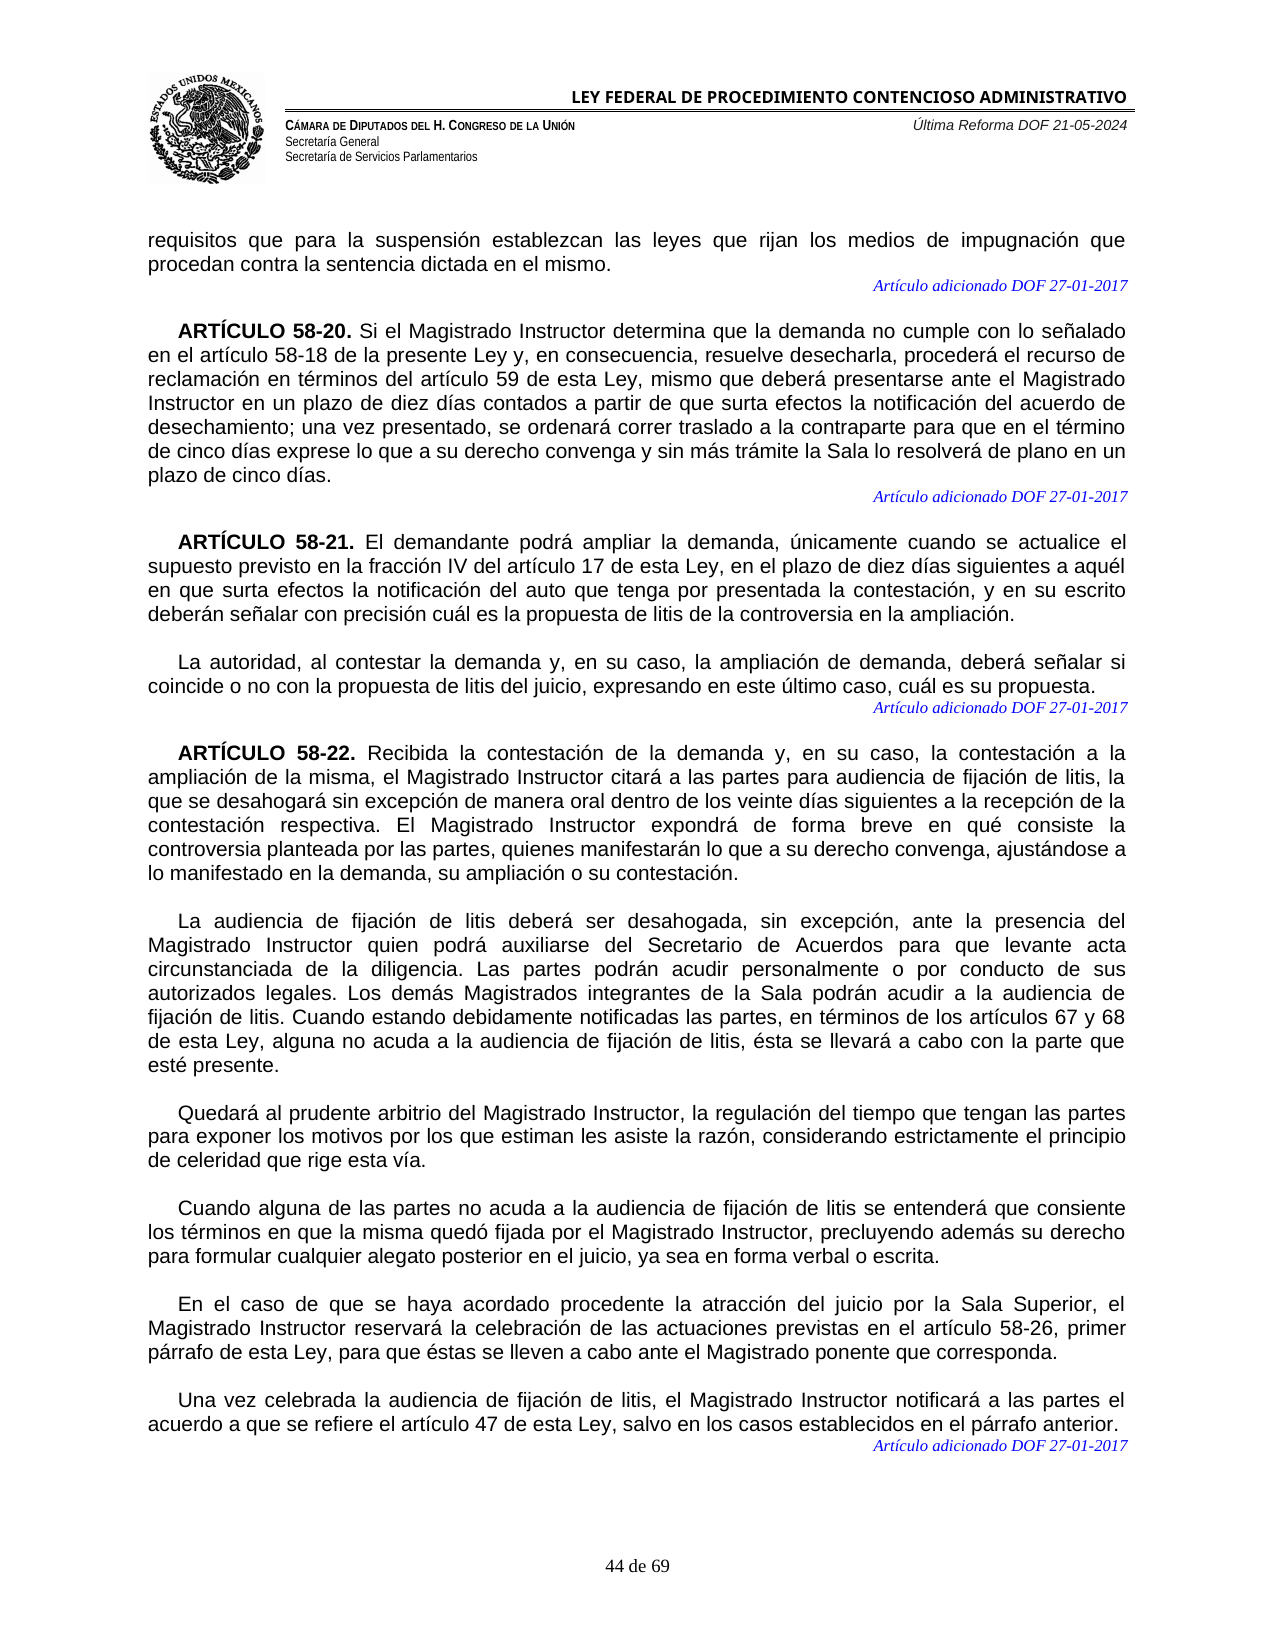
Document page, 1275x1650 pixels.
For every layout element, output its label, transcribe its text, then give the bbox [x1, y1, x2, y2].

text Una vez celebrada la audiencia de fijación de litis, el Magistrado Instructor notificará a las partes el acuerdo a que se refiere el artículo 47 de esta Ley, salvo en los casos establecidos en el párrafo anterior. [148, 1388, 1127, 1436]
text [148, 228, 1127, 276]
text Artículo adicionado DOF 27-01-2017 [148, 276, 1127, 295]
text ARTÍCULO 58-20. Si el Magistrado Instructor determina que la demanda no cumple con lo señalado en el artículo 58-18 de la presente Ley y, en consecuencia, resuelve desecharla, procederá el recurso de reclamación en términos del artículo 59 de esta Ley, mismo que deberá presentarse ante el Magistrado Instructor en un plazo de diez días contados a partir de que surta efectos la notificación del acuerdo de desechamiento; una vez presentado, se ordenará correr traslado a la contraparte para que en el término de cinco días exprese lo que a su derecho convenga y sin más trámite la Sala lo resolverá de plano en un plazo de cinco días. [148, 319, 1127, 487]
text En el caso de que se haya acordado procedente la atracción del juicio por la Sala Superior, el Magistrado Instructor reservará la celebración de las actuaciones previstas en el artículo 58-26, primer párrafo de esta Ley, para que éstas se lleven a cabo ante el Magistrado ponente que corresponda. [148, 1292, 1127, 1364]
text Artículo adicionado DOF 27-01-2017 [148, 1436, 1127, 1455]
text Quedará al prudente arbitrio del Magistrado Instructor, la regulación del tiempo que tengan las partes para exponer los motivos por los que estiman les asiste la razón, considerando estrictamente el principio de celeridad que rige esta vía. [148, 1100, 1127, 1172]
text Cuando alguna de las partes no acuda a la audiencia de fijación de litis se entenderá que consiente los términos en que la misma quedó fijada por el Magistrado Instructor, precluyendo además su derecho para formular cualquier alegato posterior en el juicio, ya sea en forma verbal o escrita. [148, 1196, 1127, 1268]
text ARTÍCULO 58-21. El demandante podrá ampliar la demanda, únicamente cuando se actualice el supuesto previsto en la fracción IV del artículo 17 de esta Ley, en el plazo de diez días siguientes a aquél en que surta efectos la notificación del auto que tenga por presentada la contestación, y en su escrito deberán señalar con precisión cuál es la propuesta de litis de la controversia en la ampliación. [148, 530, 1127, 626]
text Artículo adicionado DOF 27-01-2017 [148, 698, 1127, 717]
text Artículo adicionado DOF 27-01-2017 [148, 487, 1127, 506]
text La audiencia de fijación de litis deberá ser desahogada, sin excepción, ante la presencia del Magistrado Instructor quien podrá auxiliarse del Secretario de Acuerdos para que levante acta circunstanciada de la diligencia. Las partes podrán acudir personalmente o por conducto de sus autorizados legales. Los demás Magistrados integrantes de la Sala podrán acudir a la audiencia de fijación de litis. Cuando estando debidamente notificadas las partes, en términos de los artículos 67 y 68 de esta Ley, alguna no acuda a la audiencia de fijación de litis, ésta se llevará a cabo con la parte que esté presente. [148, 909, 1127, 1076]
text La autoridad, al contestar la demanda y, en su caso, la ampliación de demanda, deberá señalar si coincide o no con la propuesta de litis del juicio, expresando en este último caso, cuál es su propuesta. [148, 650, 1127, 698]
text ARTÍCULO 58-22. Recibida la contestación de la demanda y, en su caso, la contestación a la ampliación de la misma, el Magistrado Instructor citará a las partes para audiencia de fijación de litis, la que se desahogará sin excepción de manera oral dentro de los veinte días siguientes a la recepción de la contestación respectiva. El Magistrado Instructor expondrá de forma breve en qué consiste la controversia planteada por las partes, quienes manifestarán lo que a su derecho convenga, ajustándose a lo manifestado en la demanda, su ampliación o su contestación. [148, 741, 1127, 885]
